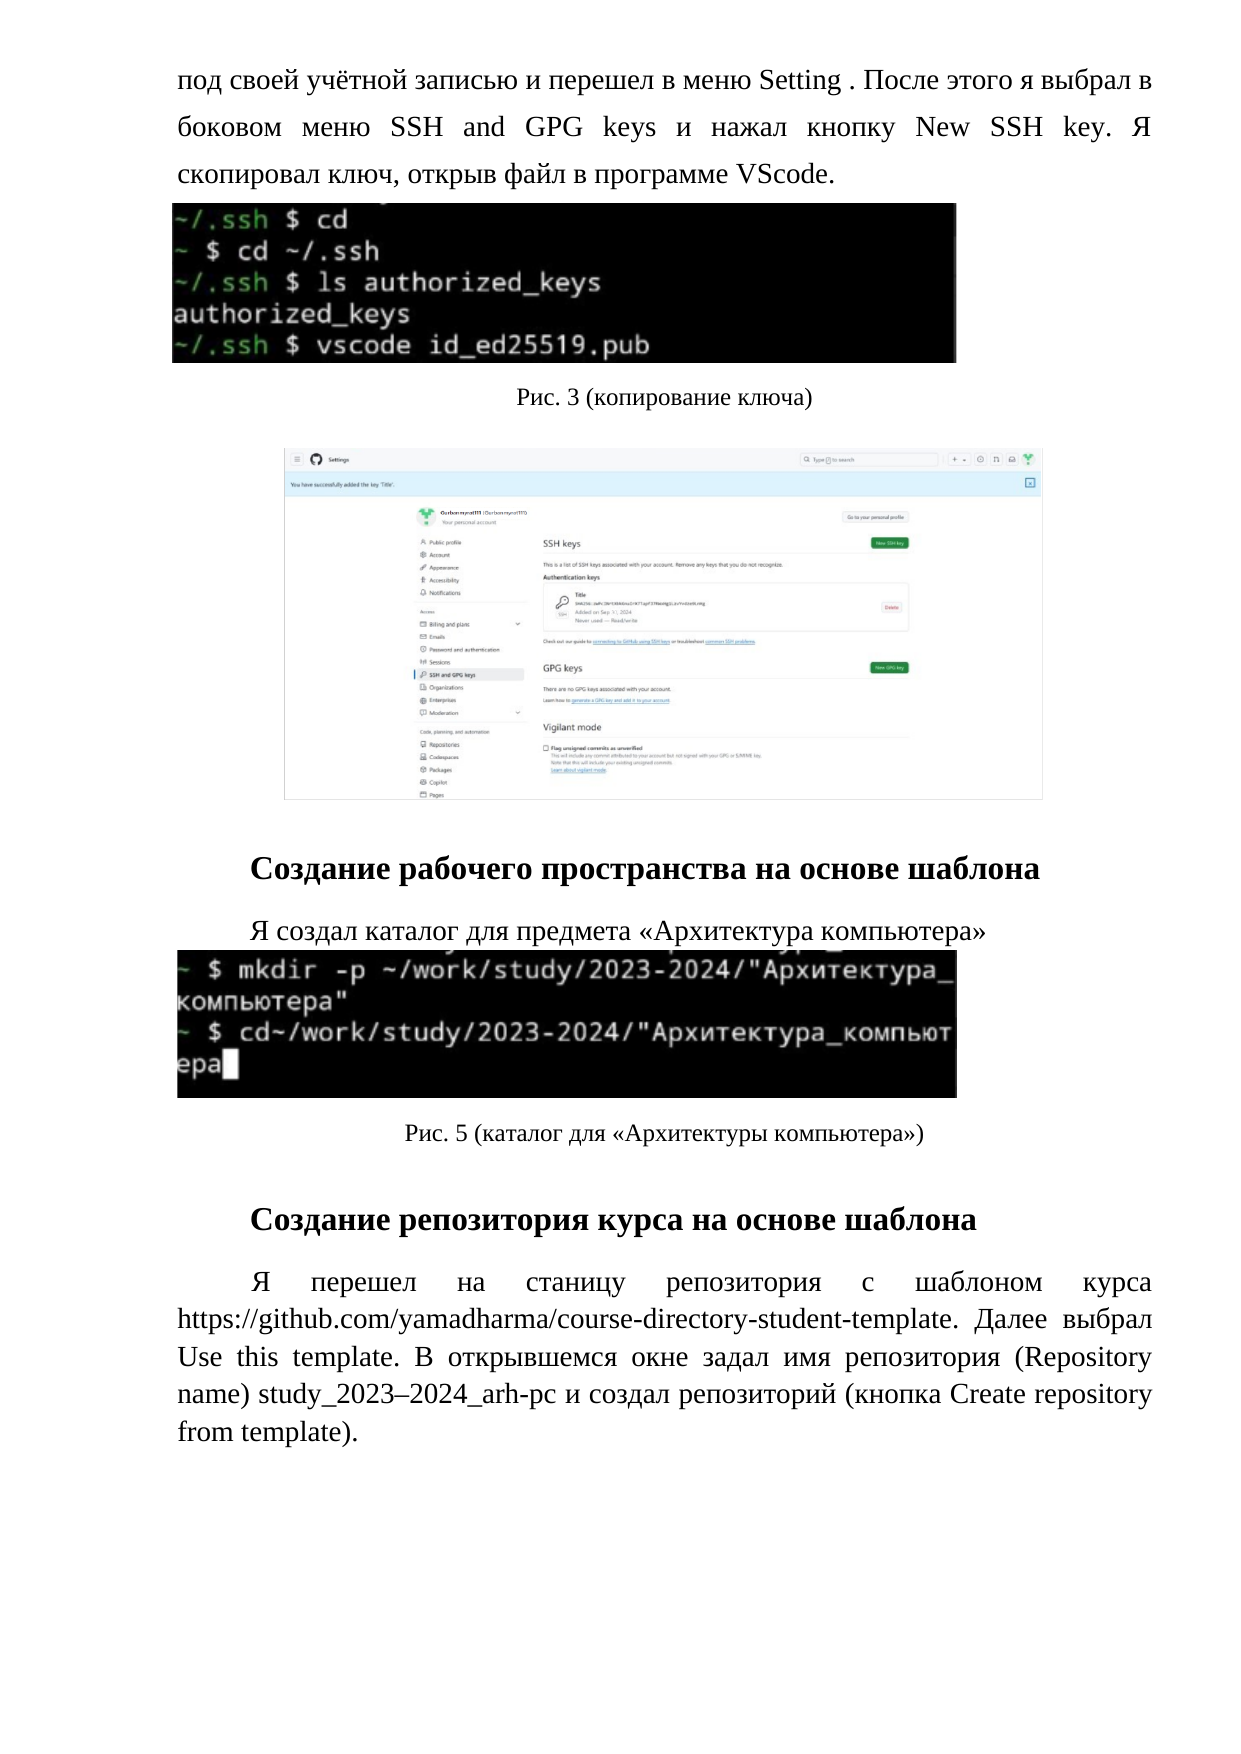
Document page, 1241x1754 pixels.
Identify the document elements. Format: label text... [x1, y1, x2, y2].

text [177, 62, 1153, 189]
text Я перешел на станицу репозитория с шаблоном курса https://github.com/yamadharma/course-directory-student-template. Далее выбрал Use this template. В открывшемся окне задал имя репозитория (Repository name) study_2023–2024_arh-pc и создал репозиторий (кнопка Create repository from template). [177, 1264, 1153, 1447]
subtitle Создание репозитория курса на основе шаблона [249, 1199, 1159, 1238]
picture [172, 203, 957, 363]
text Рис. 3 (копирование ключа) [177, 382, 1152, 411]
text Я создал каталог для предмета «Архитектура компьютера» [249, 913, 1153, 946]
text Рис. 5 (каталог для «Архитектуры компьютера») [177, 1118, 1152, 1147]
picture [284, 448, 1043, 800]
subtitle Создание рабочего пространства на основе шаблона [249, 848, 1159, 887]
picture [177, 950, 957, 1098]
